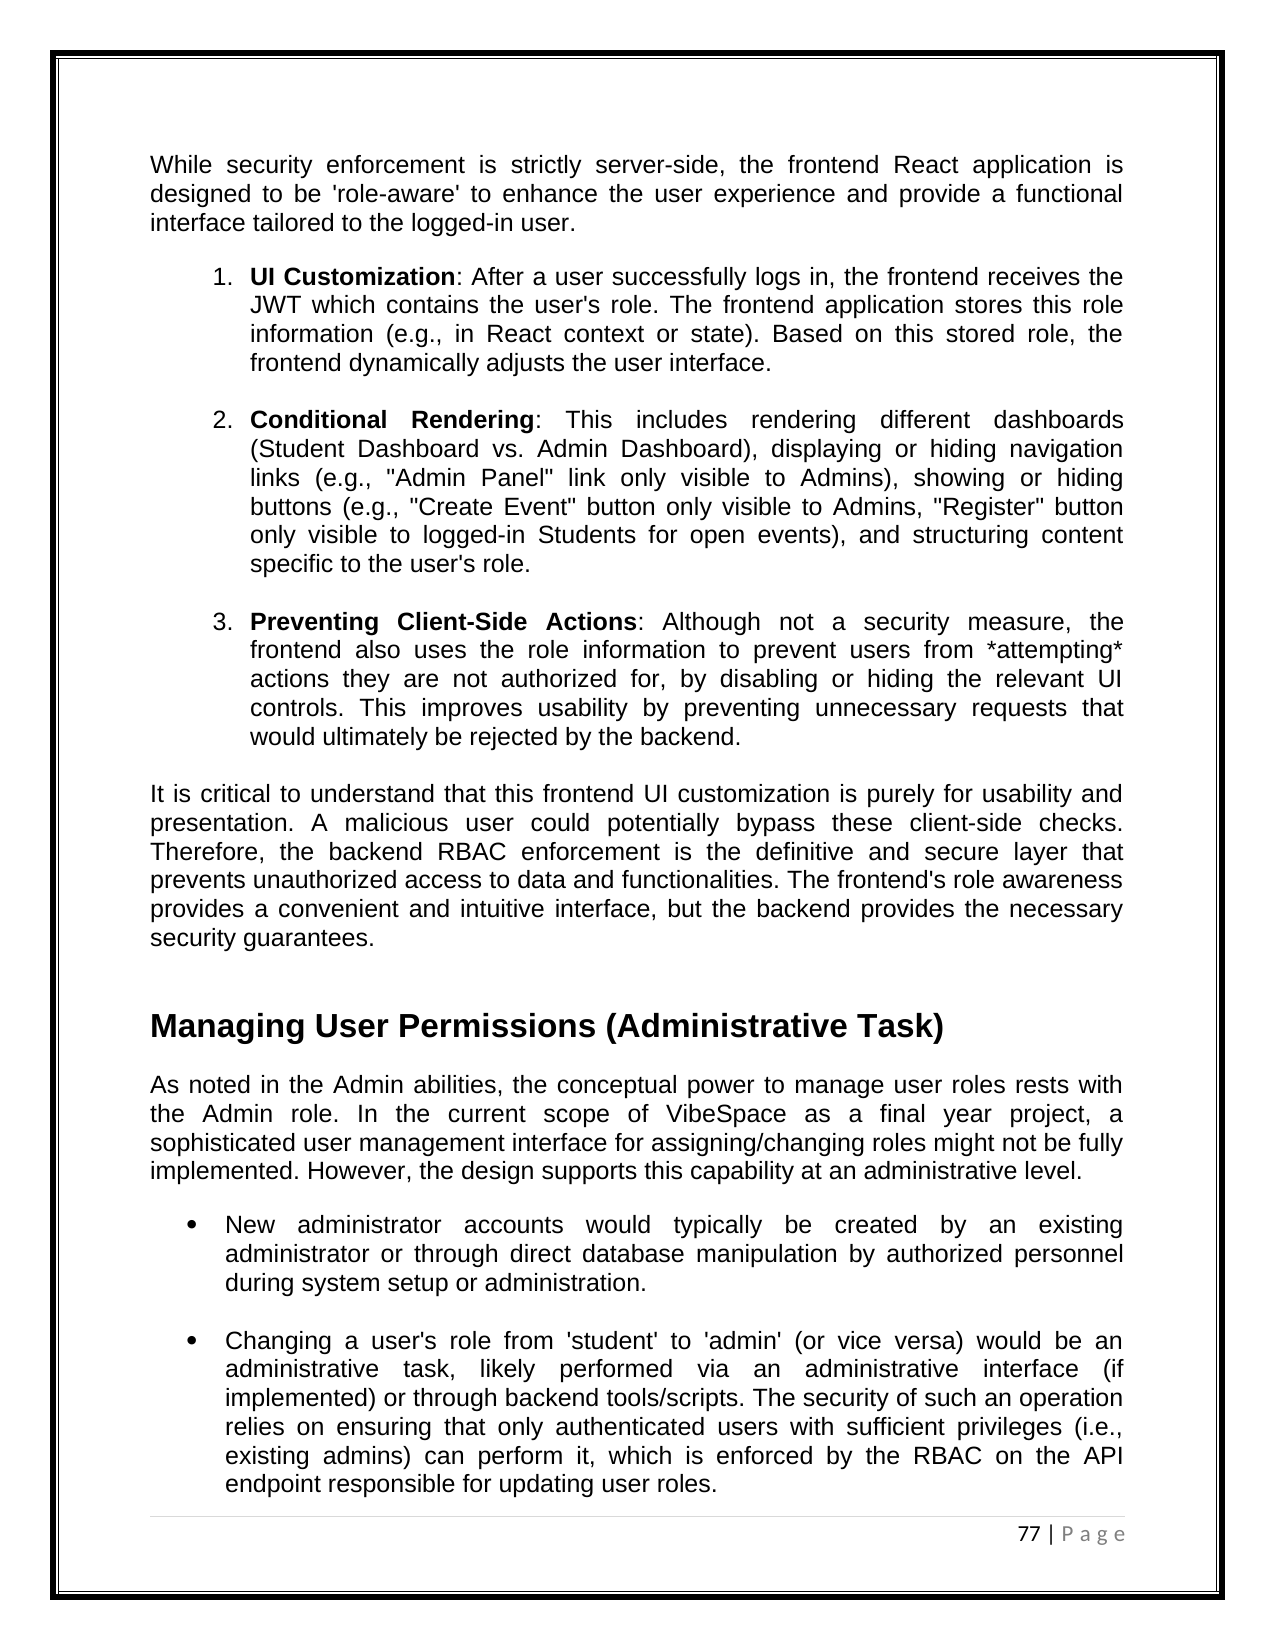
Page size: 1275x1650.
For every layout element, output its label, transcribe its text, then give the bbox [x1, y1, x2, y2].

text As noted in the Admin abilities, the conceptual power to manage user roles rests with the Admin role. In the current scope of VibeSpace as a final year project, a sophisticated user management interface for assigning/changing roles might not be fully implemented. However, the design supports this capability at an administrative level. [150, 1070, 1125, 1185]
list Conditional Rendering: This includes rendering different dashboards (Student Dashboard vs. Admin Dashboard), displaying or hiding navigation links (e.g., "Admin Panel" link only visible to Admins), showing or hiding buttons (e.g., "Create Event" button only visible to Admins, "Register" button only visible to logged-in Students for open events), and structuring content specific to the user's role. [212, 406, 1125, 578]
text It is critical to understand that this frontend UI customization is purely for usability and presentation. A malicious user could potentially bypass these client-side checks. Therefore, the backend RBAC enforcement is the definitive and secure layer that prevents unauthorized access to data and functionalities. The frontend's role awareness provides a convenient and intuitive interface, but the backend provides the necessary security guarantees. [150, 779, 1125, 952]
text While security enforcement is strictly server-side, the frontend React application is designed to be 'role-aware' to enhance the user experience and provide a functional interface tailored to the logged-in user. [150, 150, 1125, 236]
list New administrator accounts would typically be created by an existing administrator or through direct database manipulation by authorized personnel during system setup or administration. [187, 1211, 1125, 1297]
list Preventing Client-Side Actions: Although not a security measure, the frontend also uses the role information to prevent users from *attempting* actions they are not authorized for, by disabling or hiding the relevant UI controls. This improves usability by preventing unnecessary requests that would ultimately be rejected by the backend. [212, 607, 1125, 751]
list UI Customization: After a user successfully logs in, the frontend receives the JWT which contains the user's role. The frontend application stores this role information (e.g., in React context or state). Based on this stored role, the frontend dynamically adjusts the user interface. [212, 262, 1125, 377]
text Managing User Permissions (Administrative Task) [150, 1006, 1125, 1044]
list Changing a user's role from 'student' to 'admin' (or vice versa) would be an administrative task, likely performed via an administrative interface (if implemented) or through backend tools/scripts. The security of such an operation relies on ensuring that only authenticated users with sufficient privileges (i.e., existing admins) can perform it, which is enforced by the RBAC on the API endpoint responsible for updating user roles. [187, 1326, 1125, 1498]
